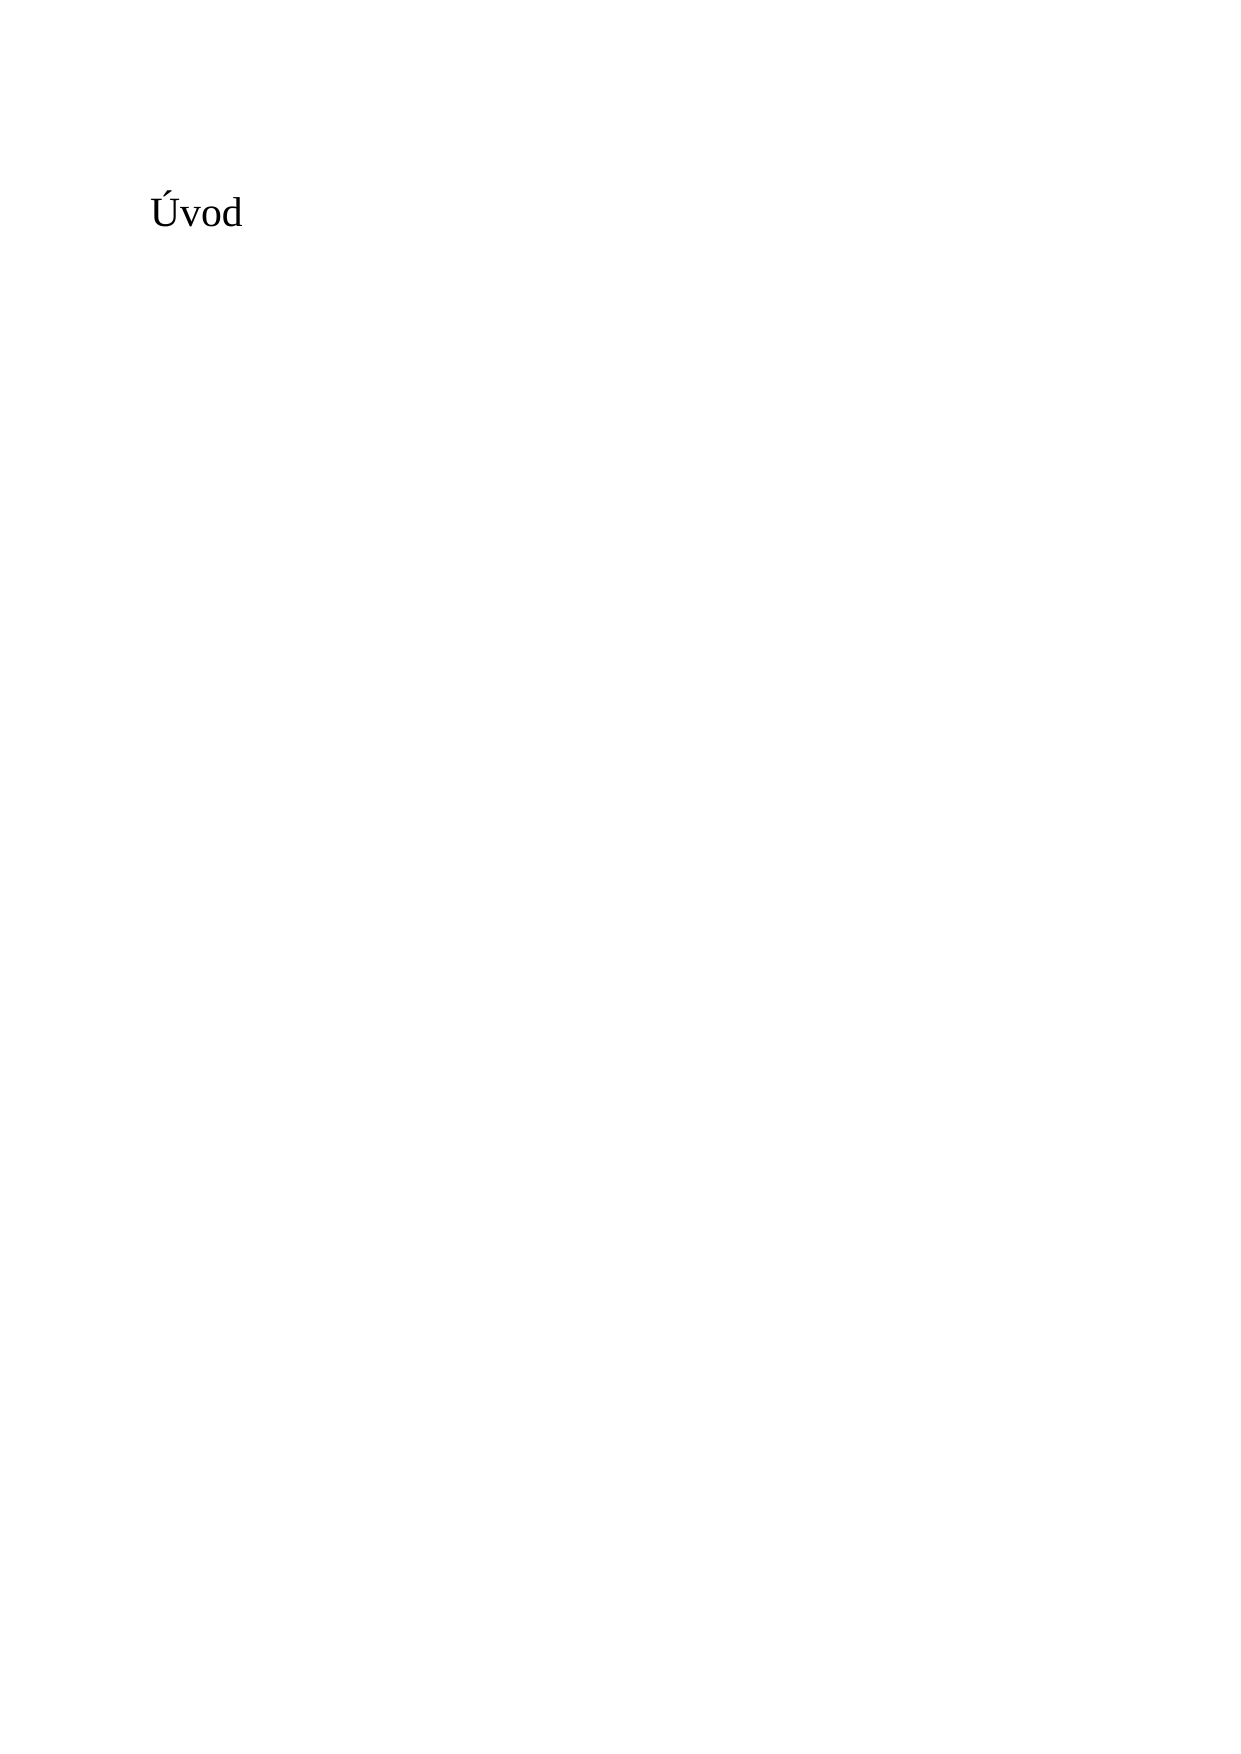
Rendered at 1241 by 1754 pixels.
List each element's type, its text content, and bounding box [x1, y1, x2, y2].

subtitle Úvod [150, 187, 1090, 235]
